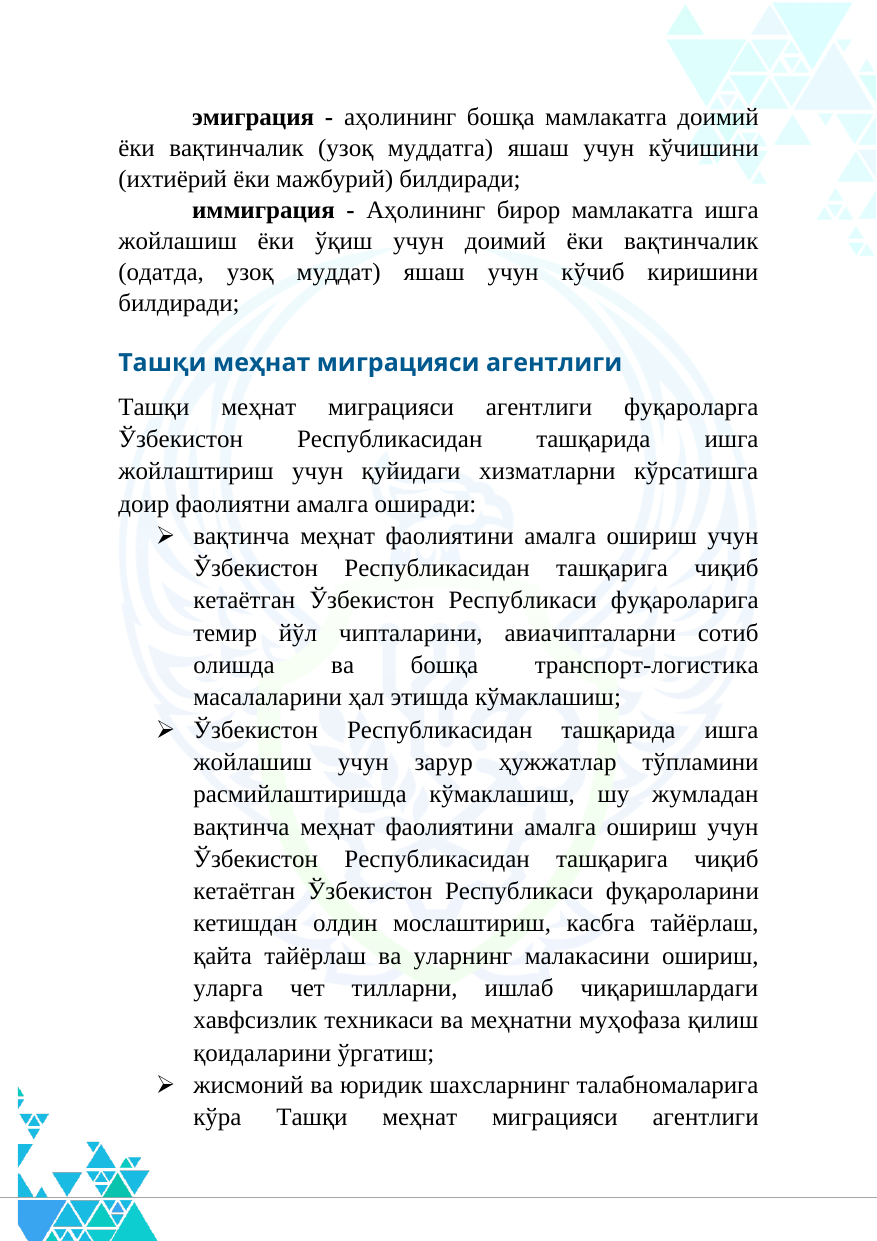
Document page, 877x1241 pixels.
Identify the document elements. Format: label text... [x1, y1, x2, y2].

text иммиграция - Аҳолининг бирор мамлакатга ишга жойлашиш ёки ўқиш учун доимий ёки вақтинчалик (одатда, узоқ муддат) яшаш учун кўчиб киришини билдиради; [118, 195, 759, 317]
list Ўзбекистон Республикасидан ташқарида ишга жойлашиш учун зарур ҳужжатлар тўпламини расмийлаштиришда кўмаклашиш, шу жумладан вақтинча меҳнат фаолиятини амалга ошириш учун Ўзбекистон Республикасидан ташқарига чиқиб кетаётган Ўзбекистон Республикаси фуқароларини кетишдан олдин мослаштириш, касбга тайёрлаш, қайта тайёрлаш ва уларнинг малакасини ошириш, уларга чет тилларни, ишлаб чиқаришлардаги хавфсизлик техникаси ва меҳнатни муҳофаза қилиш қоидаларини ўргатиш; [156, 712, 759, 1067]
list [156, 1067, 759, 1132]
text эмиграция - аҳолининг бошқа мамлакатга доимий ёки вақтинчалик (узоқ муддатга) яшаш учун кўчишини (ихтиёрий ёки мажбурий) билдиради; [118, 102, 759, 193]
picture [17, 1085, 166, 1241]
text Ташқи меҳнат миграцияси агентлиги [118, 344, 759, 378]
text Ташқи меҳнат миграцияси агентлиги фуқароларга Ўзбекистон Республикасидан ташқарида ишга жойлаштириш учун қуйидаги хизматларни кўрсатишга доир фаолиятни амалга оширади: [118, 389, 759, 518]
list вақтинча меҳнат фаолиятини амалга ошириш учун Ўзбекистон Республикасидан ташқарига чиқиб кетаётган Ўзбекистон Республикаси фуқароларига темир йўл чипталарини, авиачипталарни сотиб олишда ва бошқа транспорт-логистика масалаларини ҳал этишда кўмаклашиш; [156, 518, 759, 712]
